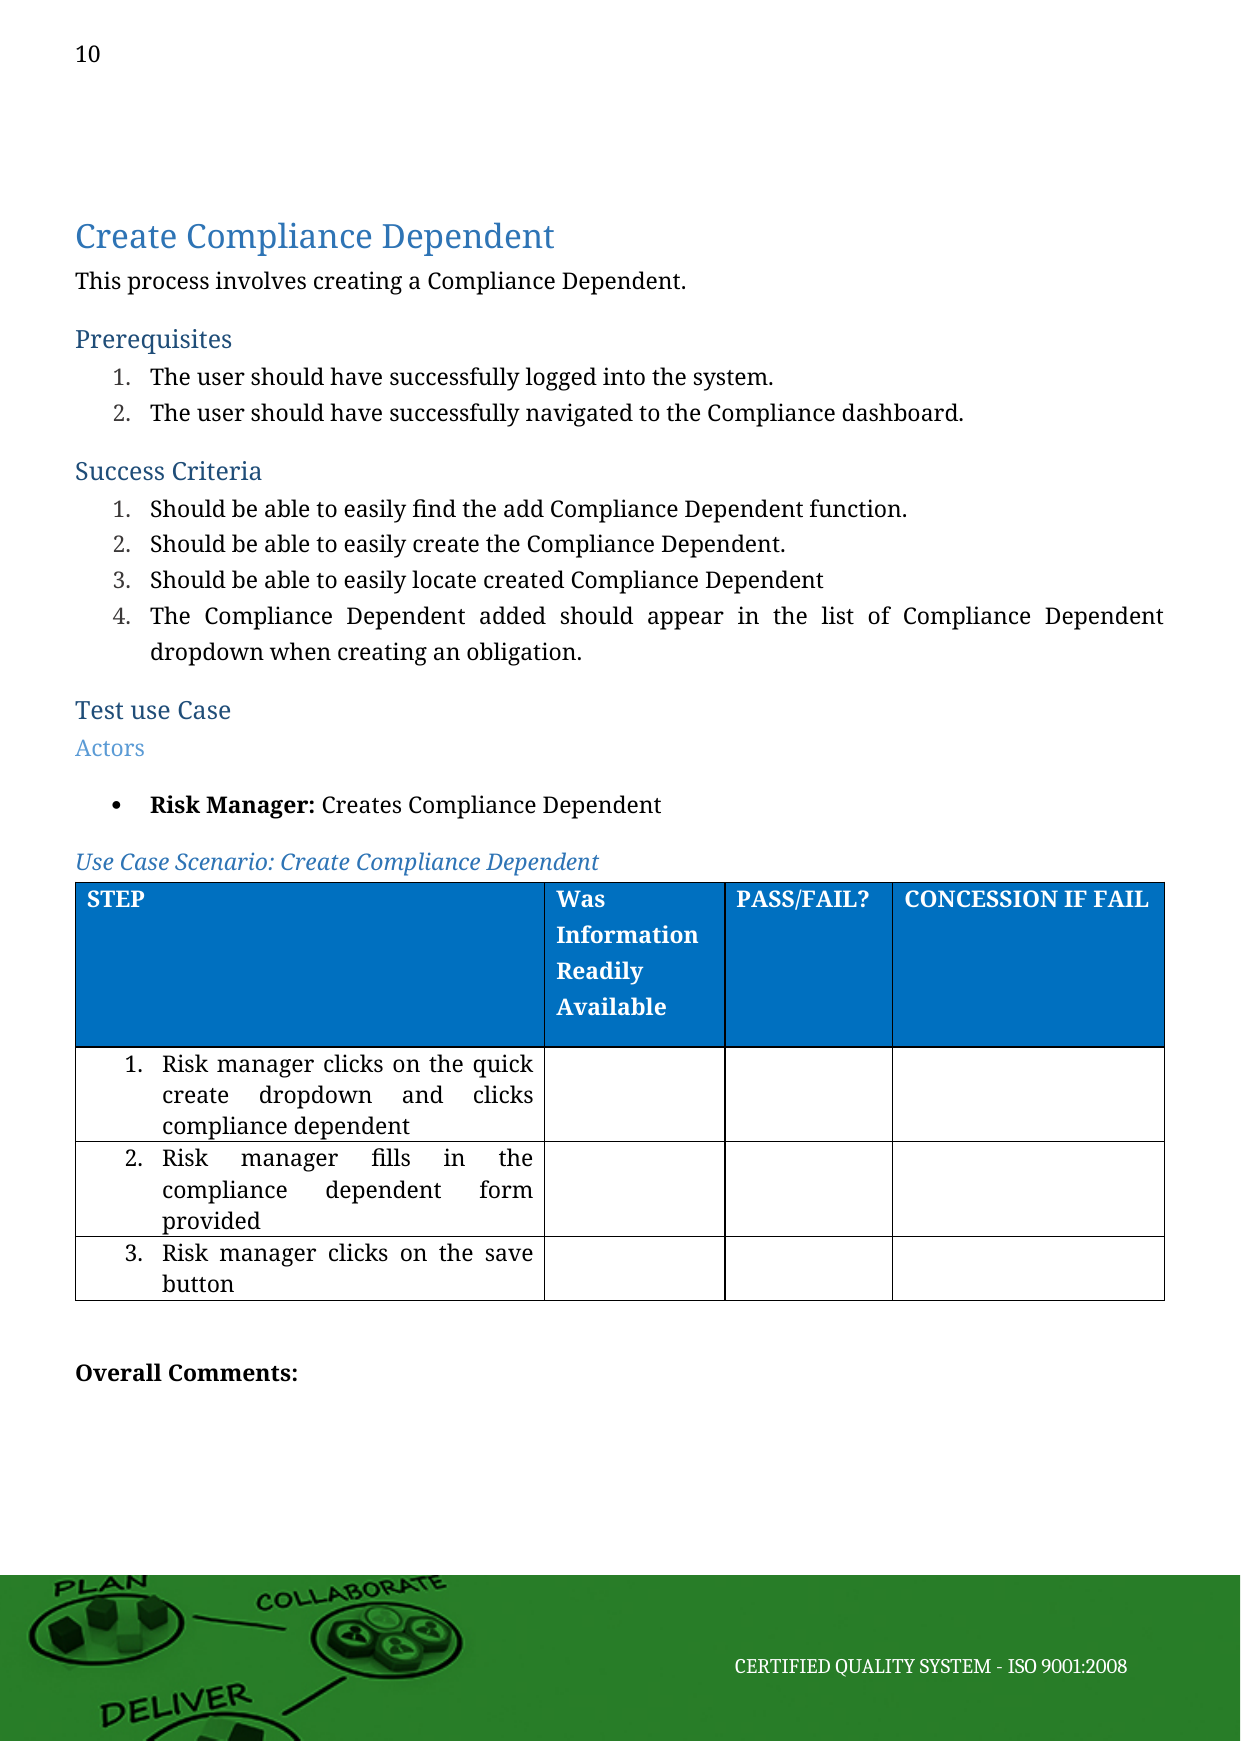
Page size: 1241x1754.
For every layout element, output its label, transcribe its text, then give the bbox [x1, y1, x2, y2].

table_cell [893, 1237, 1164, 1299]
list The user should have successfully logged into the system. [112, 361, 1165, 392]
subtitle Test use Case [75, 693, 1165, 727]
subtitle Create Compliance Dependent [75, 212, 1165, 258]
table_cell [545, 1237, 724, 1299]
table_cell [545, 1142, 724, 1236]
picture [0, 1575, 1241, 1741]
text Overall Comments: [75, 1357, 1165, 1389]
subtitle Success Criteria [75, 453, 1165, 487]
table_cell Risk manager clicks on the save button [76, 1237, 544, 1299]
text This process involves creating a Compliance Dependent. [75, 265, 1165, 296]
table_header Was Information Readily Available [545, 883, 724, 1046]
table_cell [545, 1048, 724, 1141]
table_cell Risk manager fills in the compliance dependent form provided [76, 1142, 544, 1236]
list The user should have successfully navigated to the Compliance dashboard. [112, 397, 1165, 428]
table_cell [893, 1048, 1164, 1141]
table_header PASS/FAIL? [726, 883, 892, 1046]
table_header CONCESSION IF FAIL [893, 883, 1164, 1046]
list The Compliance Dependent added should appear in the list of Compliance Dependent dropdown when creating an obligation. [112, 600, 1165, 667]
text Use Case Scenario: Create Compliance Dependent [75, 846, 1165, 877]
table_header STEP [76, 883, 544, 1046]
list Should be able to easily find the add Compliance Dependent function. [112, 492, 1165, 524]
table_cell Risk manager clicks on the quick create dropdown and clicks compliance dependent [76, 1048, 544, 1141]
table_cell [893, 1142, 1164, 1236]
text Actors [75, 732, 1165, 763]
list Should be able to easily create the Compliance Dependent. [112, 528, 1165, 560]
table_cell [726, 1048, 892, 1141]
subtitle Prerequisites [75, 321, 1165, 356]
list Risk Manager: Creates Compliance Dependent [112, 789, 1165, 820]
list Should be able to easily locate created Compliance Dependent [112, 564, 1165, 596]
table_cell [726, 1142, 892, 1236]
table_cell [726, 1237, 892, 1299]
